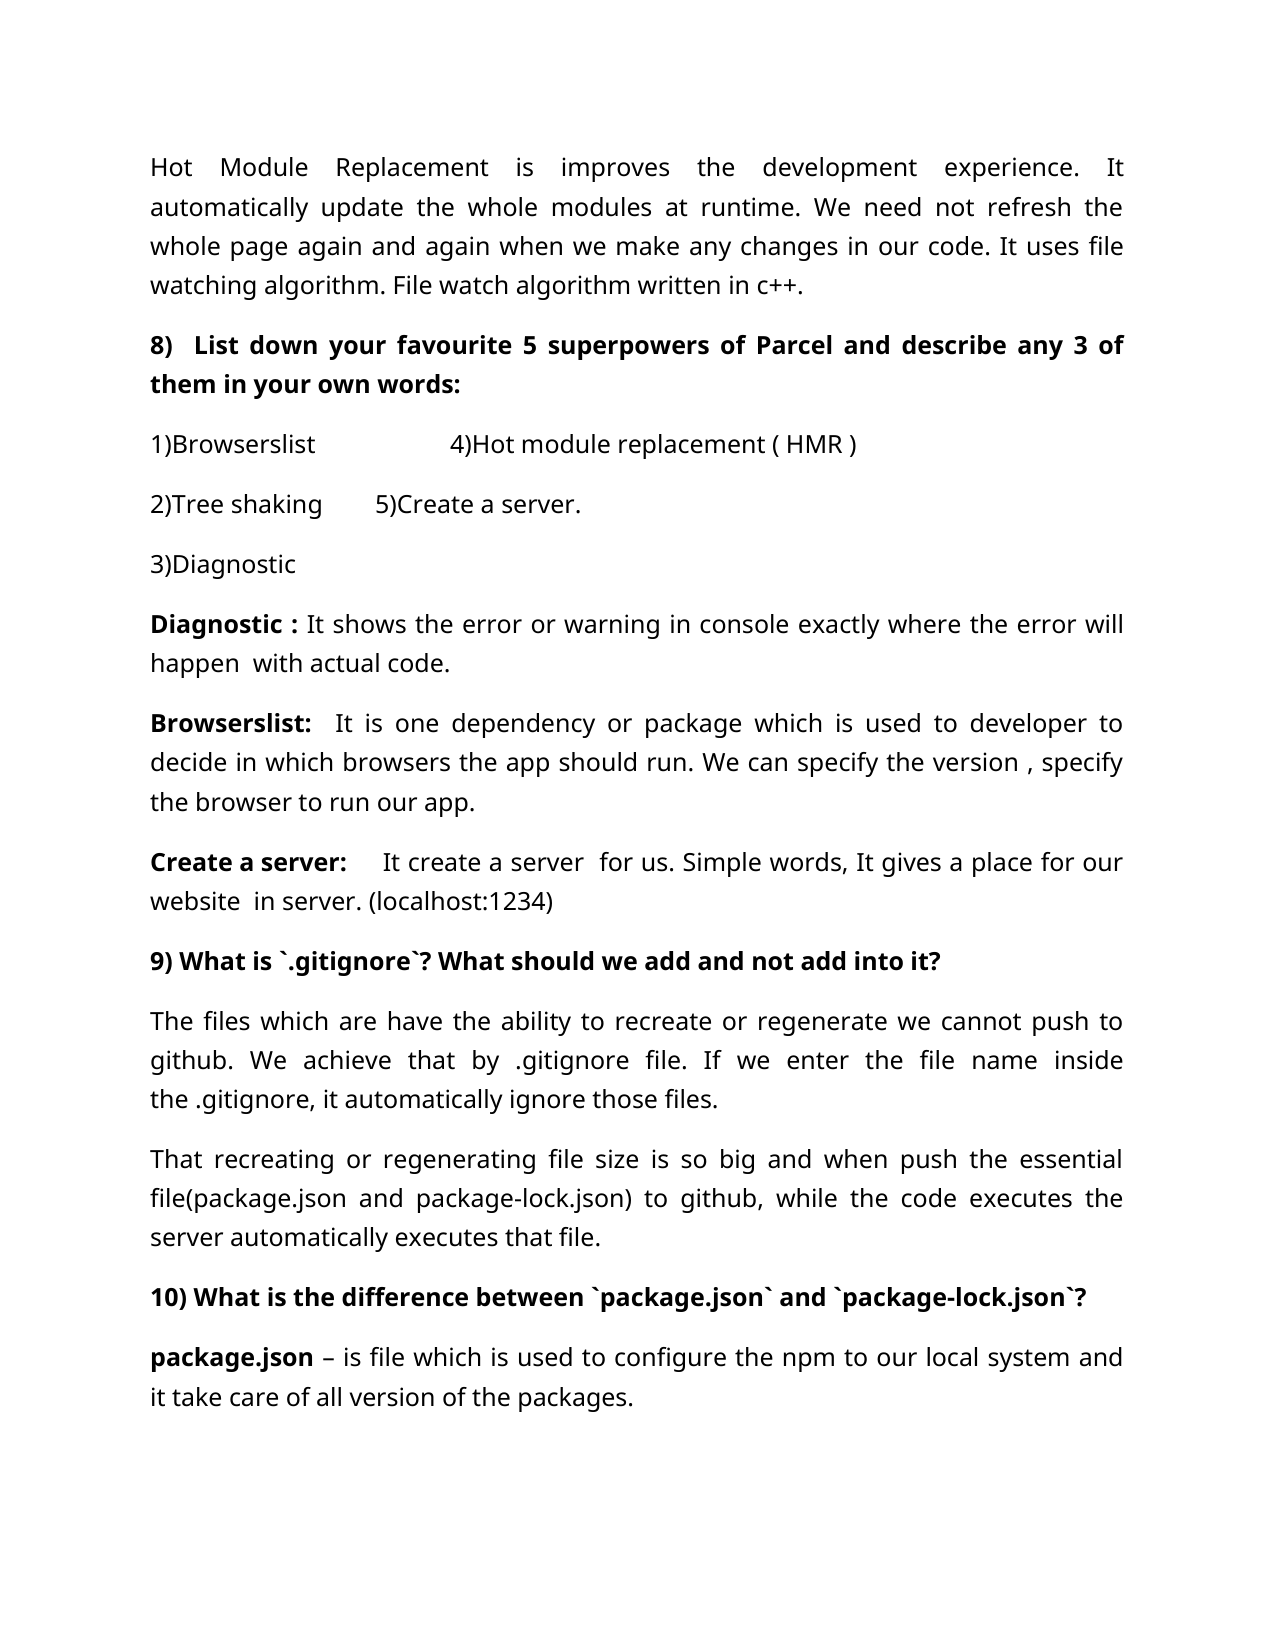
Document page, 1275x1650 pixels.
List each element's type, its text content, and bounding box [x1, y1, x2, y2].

text 8) List down your favourite 5 superpowers of Parcel and describe any 3 of them in your own words: [150, 327, 1125, 401]
text Create a server: It create a server for us. Simple words, It gives a place for our website in server. (localhost:1234) [150, 844, 1125, 917]
text 10) What is the difference between `package.json` and `package-lock.json`? [150, 1280, 1125, 1314]
text The files which are have the ability to recreate or regenerate we cannot push to github. We achieve that by .gitignore file. If we enter the file name inside the .gitignore, it automatically ignore those files. [150, 1003, 1125, 1116]
text 2)Tree shaking 5)Create a server. [150, 487, 1125, 521]
text 1)Browserslist 4)Hot module replacement ( HMR ) [150, 427, 1125, 461]
text Hot Module Replacement is improves the development experience. It automatically update the whole modules at runtime. We need not refresh the whole page again and again when we make any changes in our code. It uses file watching algorithm. File watch algorithm written in c++. [150, 150, 1125, 302]
text That recreating or regenerating file size is so big and when push the essential file(package.json and package-lock.json) to github, while the code executes the server automatically executes that file. [150, 1142, 1125, 1254]
text Browserslist: It is one dependency or package which is used to developer to decide in which browsers the app should run. We can specify the version , specify the browser to run our app. [150, 706, 1125, 818]
text 3)Diagnostic [150, 547, 1125, 581]
text 9) What is `.gitignore`? What should we add and not add into it? [150, 943, 1125, 977]
text package.json – is file which is used to configure the npm to our local system and it take care of all version of the packages. [150, 1340, 1125, 1413]
text Diagnostic : It shows the error or warning in console exactly where the error will happen with actual code. [150, 607, 1125, 680]
